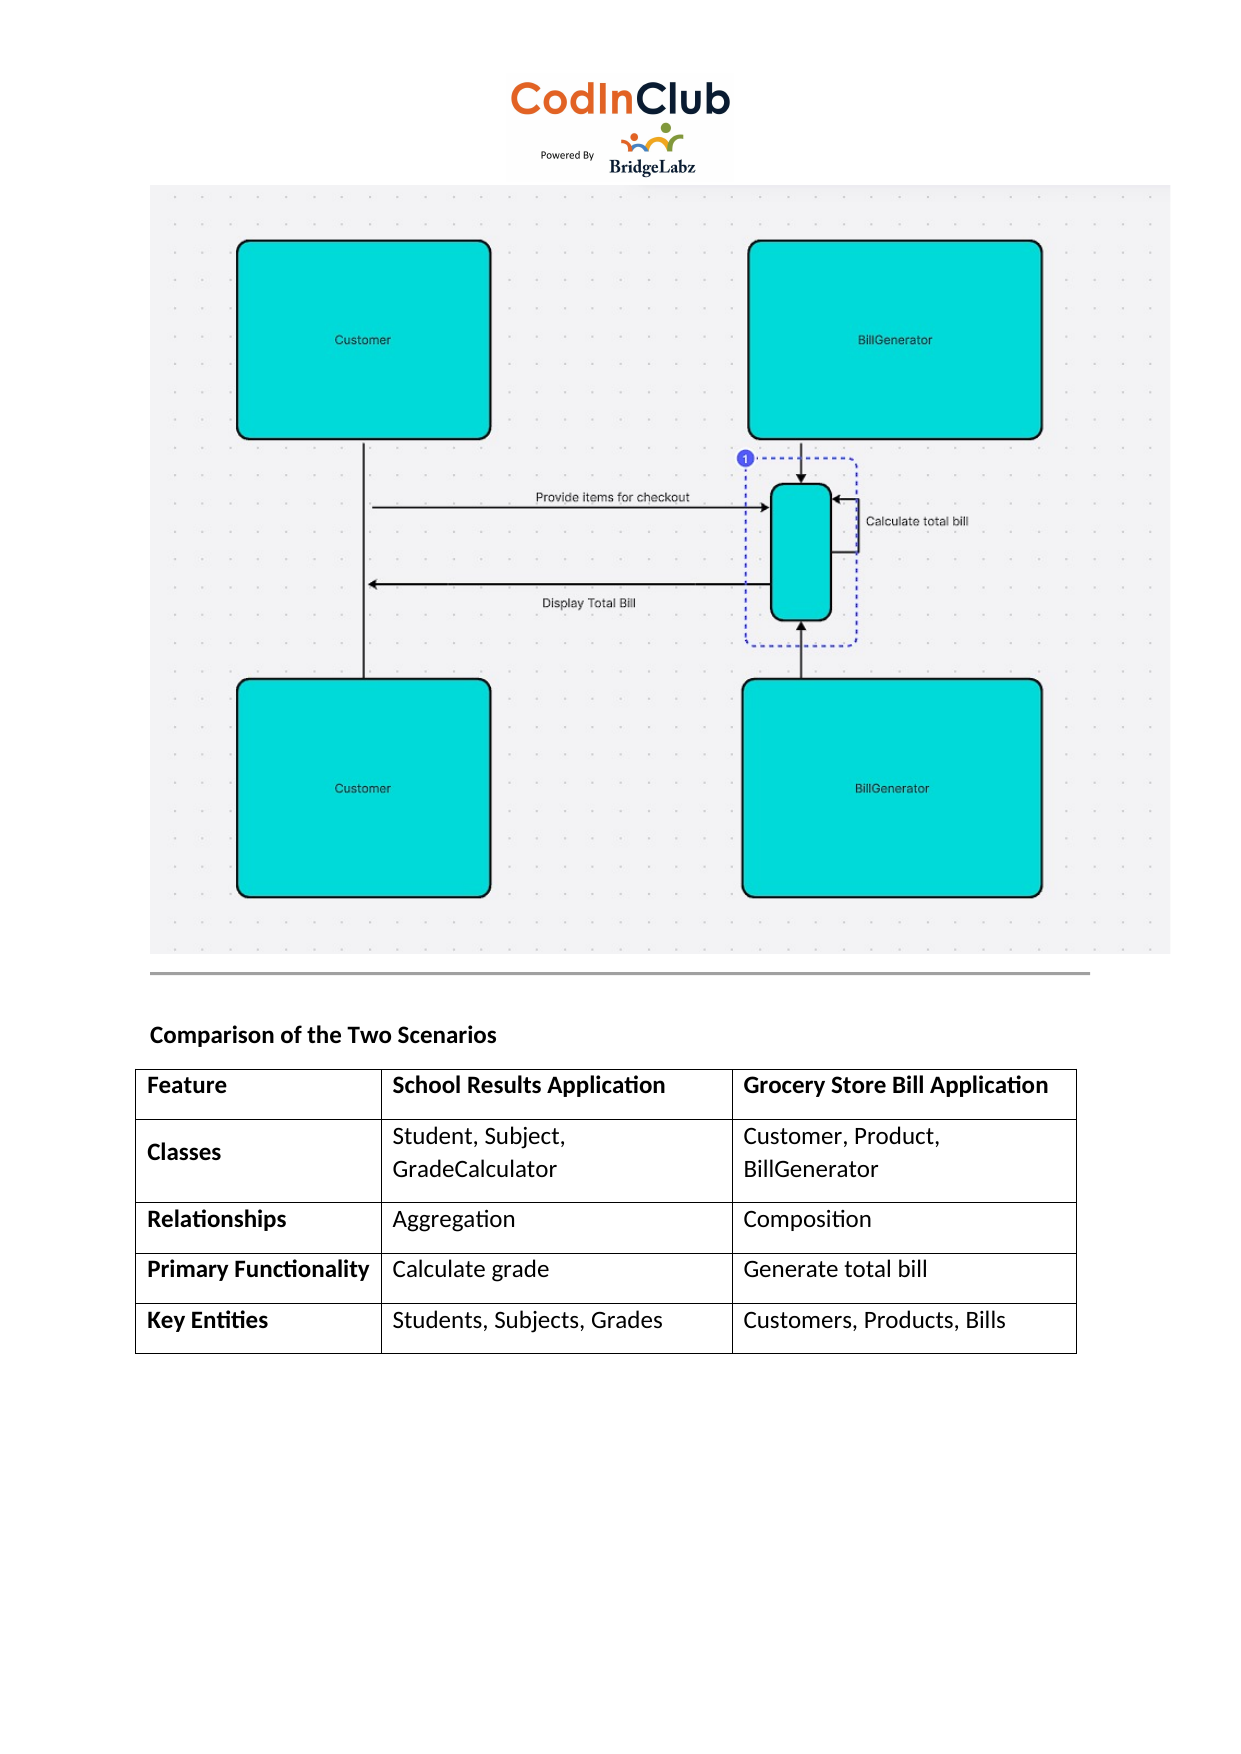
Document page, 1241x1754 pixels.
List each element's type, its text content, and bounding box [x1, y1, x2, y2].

table_cell Calculate grade [382, 1254, 732, 1303]
table_cell Classes [136, 1120, 381, 1202]
picture [150, 185, 1171, 954]
table_cell Customers, Products, Bills [733, 1304, 1076, 1353]
table_cell Relationships [136, 1203, 381, 1252]
table_header Feature [136, 1070, 381, 1119]
table_header School Results Application [382, 1070, 732, 1119]
table_cell Customer, Product, BillGenerator [733, 1120, 1076, 1202]
picture [506, 73, 735, 182]
table_cell Composition [733, 1203, 1076, 1252]
text Comparison of the Two Scenarios [150, 1019, 1090, 1049]
table_cell Aggregation [382, 1203, 732, 1252]
table_cell Students, Subjects, Grades [382, 1304, 732, 1353]
table_header Grocery Store Bill Application [733, 1070, 1076, 1119]
table_cell Key Entities [136, 1304, 381, 1353]
table_cell Student, Subject, GradeCalculator [382, 1120, 732, 1202]
table_cell Primary Functionality [136, 1254, 381, 1303]
table_cell Generate total bill [733, 1254, 1076, 1303]
